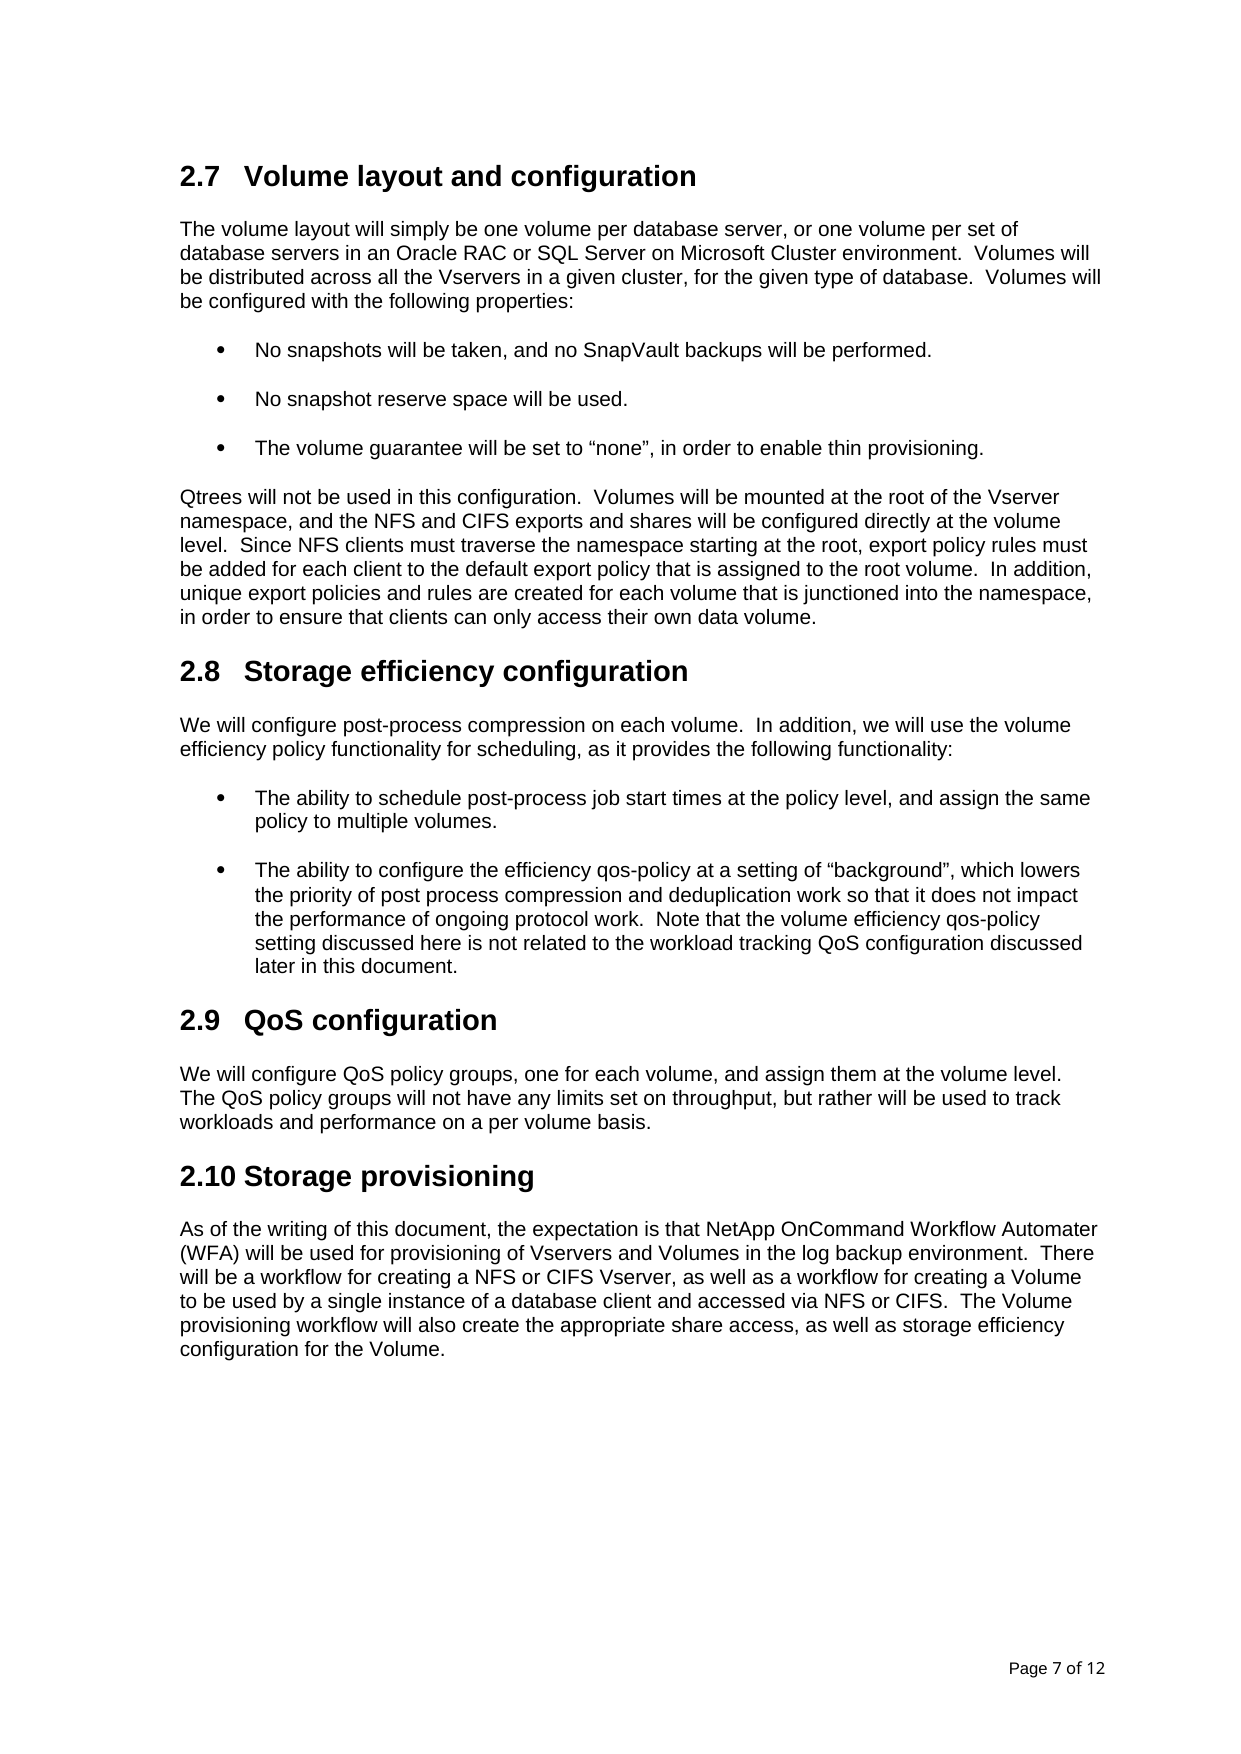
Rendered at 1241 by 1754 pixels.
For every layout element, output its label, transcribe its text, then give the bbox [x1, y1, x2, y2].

subtitle Storage provisioning [179, 1159, 1105, 1192]
text We will configure post-process compression on each volume. In addition, we will use the volume efficiency policy functionality for scheduling, as it provides the following functionality: [179, 712, 1105, 760]
subtitle Storage efficiency configuration [179, 654, 1105, 687]
list No snapshots will be taken, and no SnapVault backups will be performed. [217, 338, 1105, 362]
subtitle QoS configuration [179, 1003, 1105, 1037]
text We will configure QoS policy groups, one for each volume, and assign them at the volume level. The QoS policy groups will not have any limits set on throughput, but rather will be used to track workloads and performance on a per volume basis. [179, 1062, 1105, 1134]
list The ability to schedule post-process job start times at the policy level, and assign the same policy to multiple volumes. [217, 785, 1105, 833]
list The ability to configure the efficiency qos-policy at a setting of “background”, which lowers the priority of post process compression and deduplication work so that it does not impact the performance of ongoing protocol work. Note that the volume efficiency qos-policy setting discussed here is not related to the workload tracking QoS configuration discussed later in this document. [217, 858, 1105, 978]
text The volume layout will simply be one volume per database server, or one volume per set of database servers in an Oracle RAC or SQL Server on Microsoft Cluster environment. Volumes will be distributed across all the Vservers in a given cluster, for the given type of database. Volumes will be configured with the following properties: [179, 217, 1105, 313]
subtitle Volume layout and configuration [179, 158, 1105, 192]
list The volume guarantee will be set to “none”, in order to enable thin provisioning. [217, 436, 1105, 460]
text Qtrees will not be used in this configuration. Volumes will be mounted at the root of the Vserver namespace, and the NFS and CIFS exports and shares will be configured directly at the volume level. Since NFS clients must traverse the namespace starting at the root, export policy rules must be added for each client to the default export policy that is assigned to the root volume. In addition, unique export policies and rules are created for each volume that is junctioned into the namespace, in order to ensure that clients can only access their own data volume. [179, 485, 1105, 629]
list No snapshot reserve space will be used. [217, 387, 1105, 411]
text As of the writing of this document, the expectation is that NetApp OnCommand Workflow Automater (WFA) will be used for provisioning of Vservers and Volumes in the log backup environment. There will be a workflow for creating a NFS or CIFS Vserver, as well as a workflow for creating a Volume to be used by a single instance of a database client and accessed via NFS or CIFS. The Volume provisioning workflow will also create the appropriate share access, as well as storage efficiency configuration for the Volume. [179, 1217, 1105, 1361]
